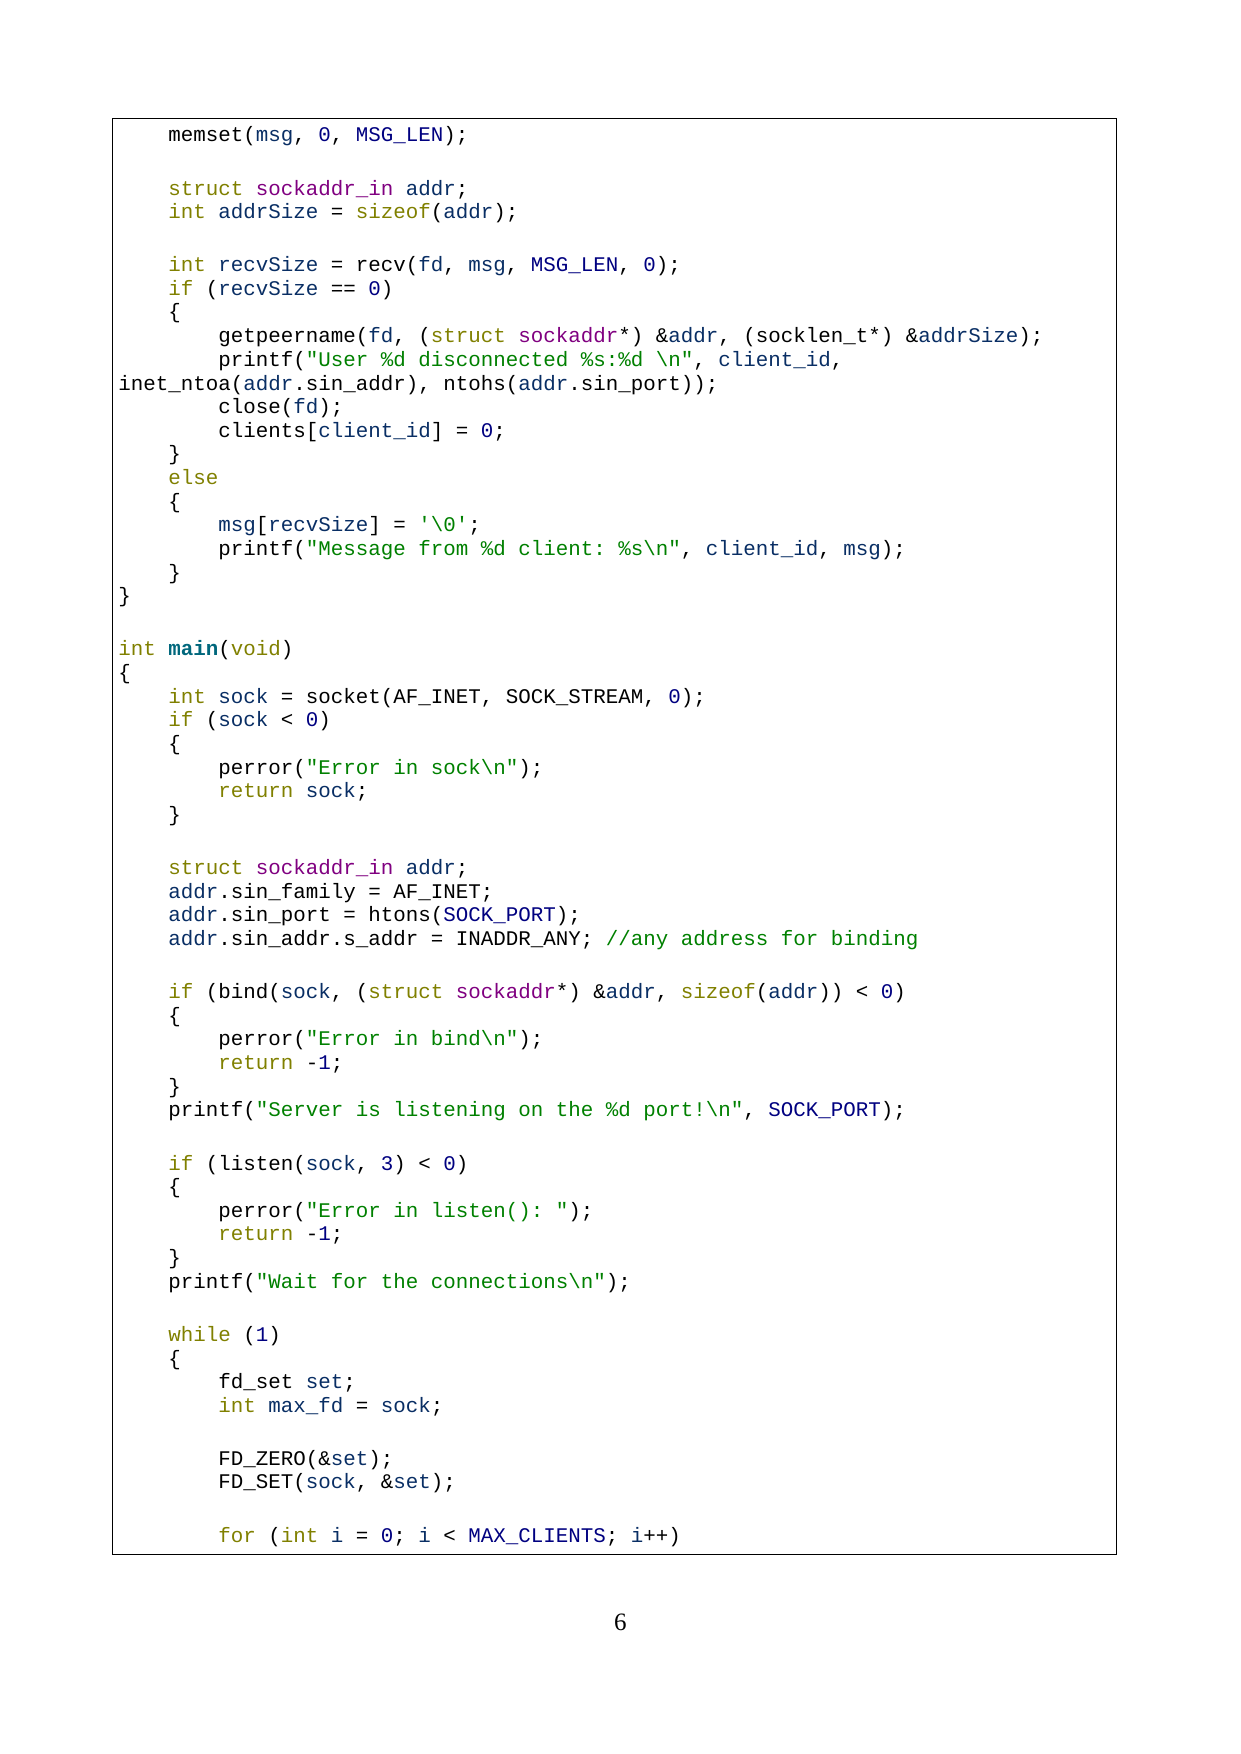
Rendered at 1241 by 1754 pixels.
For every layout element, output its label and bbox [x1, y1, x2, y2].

table_header [113, 119, 1116, 1554]
